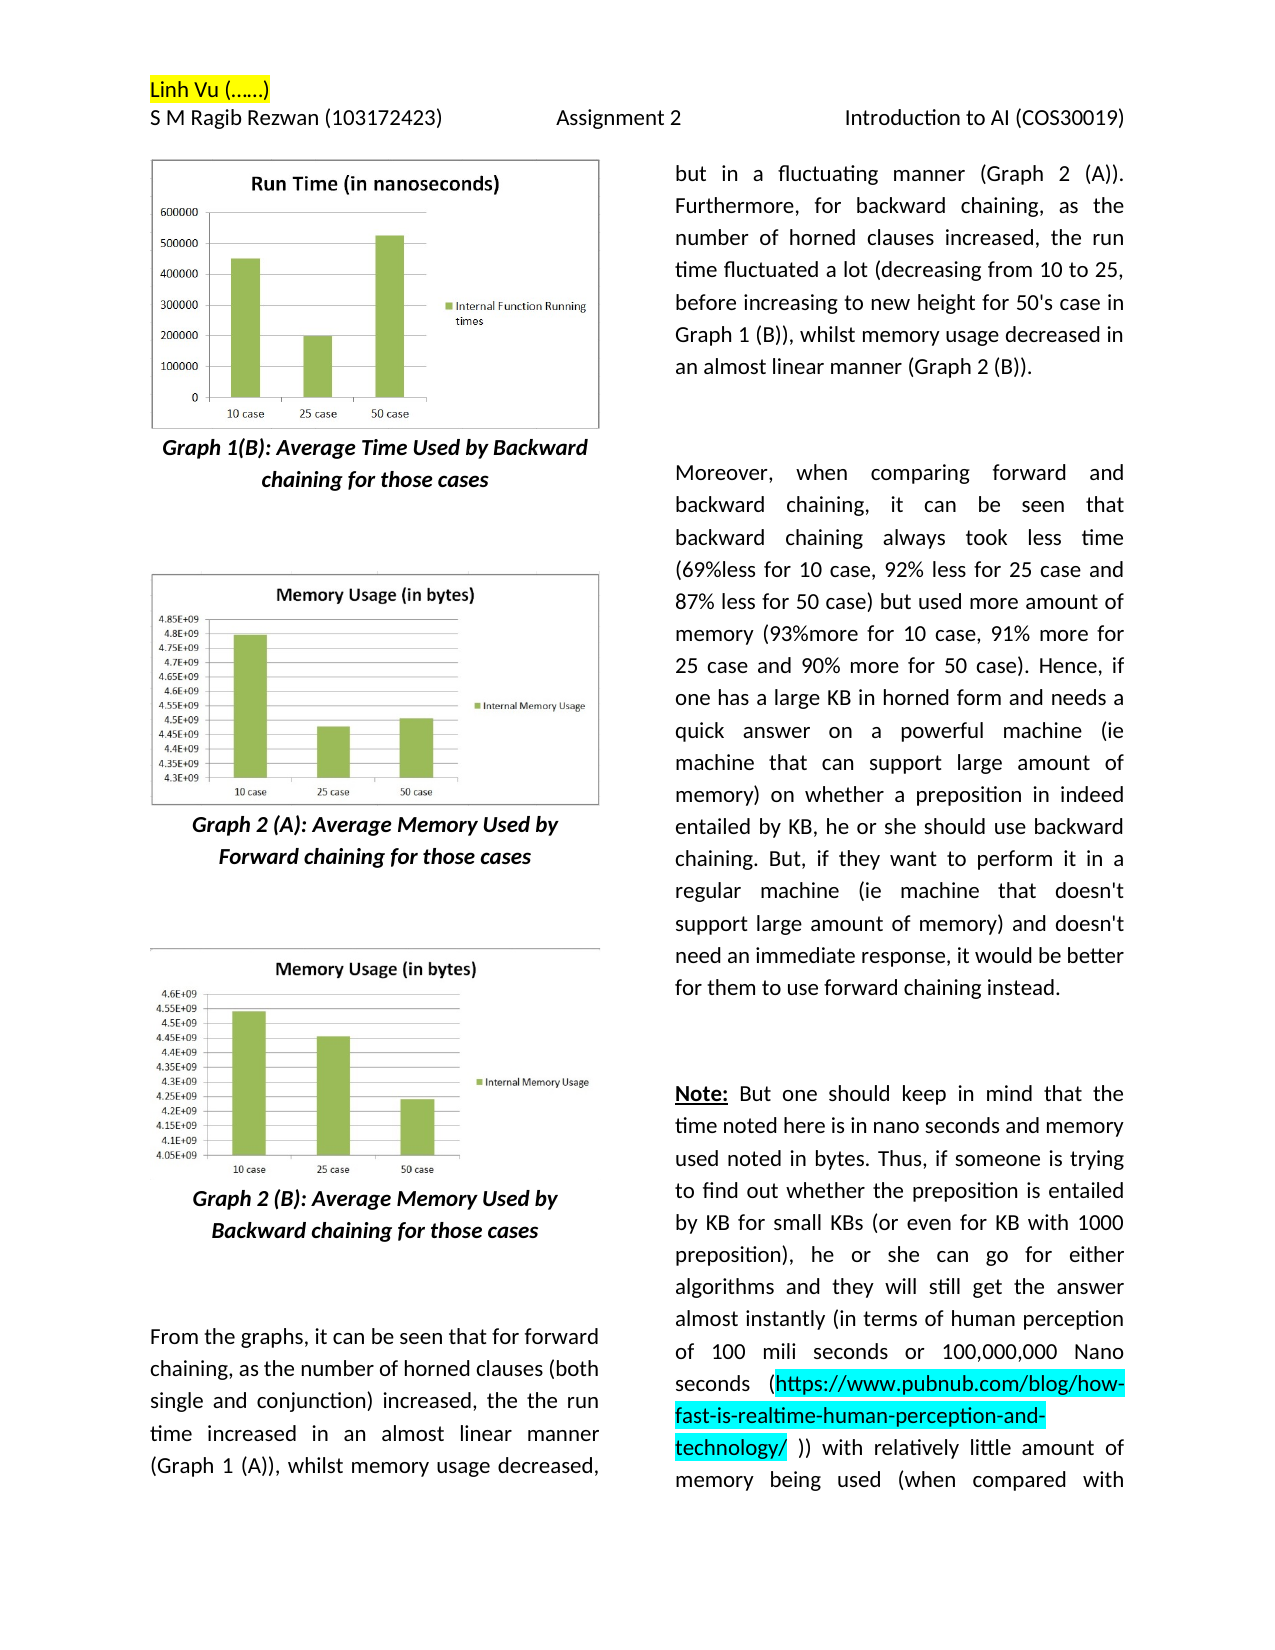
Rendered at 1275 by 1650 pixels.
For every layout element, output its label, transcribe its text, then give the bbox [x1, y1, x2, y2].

text From the graphs, it can be seen that for forward chaining, as the number of horned clauses (both single and conjunction) increased, the the run time increased in an almost linear manner (Graph 1 (A)), whilst memory usage decreased, but in a fluctuating manner (Graph 2 (A)). Furthermore, for backward chaining, as the number of horned clauses increased, the run time fluctuated a lot (decreasing from 10 to 25, before increasing to new height for 50's case in Graph 1 (B)), whilst memory usage decreased in an almost linear manner (Graph 2 (B)). [675, 159, 1125, 380]
picture [150, 159, 600, 429]
text Graph 2 (B): Average Memory Used by Backward chaining for those cases [150, 1184, 600, 1244]
text Moreover, when comparing forward and backward chaining, it can be seen that backward chaining always took less time (69%less for 10 case, 92% less for 25 case and 87% less for 50 case) but used more amount of memory (93%more for 10 case, 91% more for 25 case and 90% more for 50 case). Hence, if one has a large KB in horned form and needs a quick answer on a powerful machine (ie machine that can support large amount of memory) on whether a preposition in indeed entailed by KB, he or she should use backward chaining. But, if they want to perform it in a regular machine (ie machine that doesn't support large amount of memory) and doesn't need an immediate response, it would be better for them to use forward chaining instead. [675, 458, 1125, 1001]
picture [150, 571, 600, 806]
picture [150, 948, 600, 1180]
text Graph 2 (A): Average Memory Used by Forward chaining for those cases [150, 806, 600, 870]
text Graph 1(B): Average Time Used by Backward chaining for those cases [150, 433, 600, 493]
text From the graphs, it can be seen that for forward chaining, as the number of horned clauses (both single and conjunction) increased, the the run time increased in an almost linear manner (Graph 1 (A)), whilst memory usage decreased, but in a fluctuating manner (Graph 2 (A)). Furthermore, for backward chaining, as the number of horned clauses increased, the run time fluctuated a lot (decreasing from 10 to 25, before increasing to new height for 50's case in Graph 1 (B)), whilst memory usage decreased in an almost linear manner (Graph 2 (B)). [150, 1322, 600, 1479]
